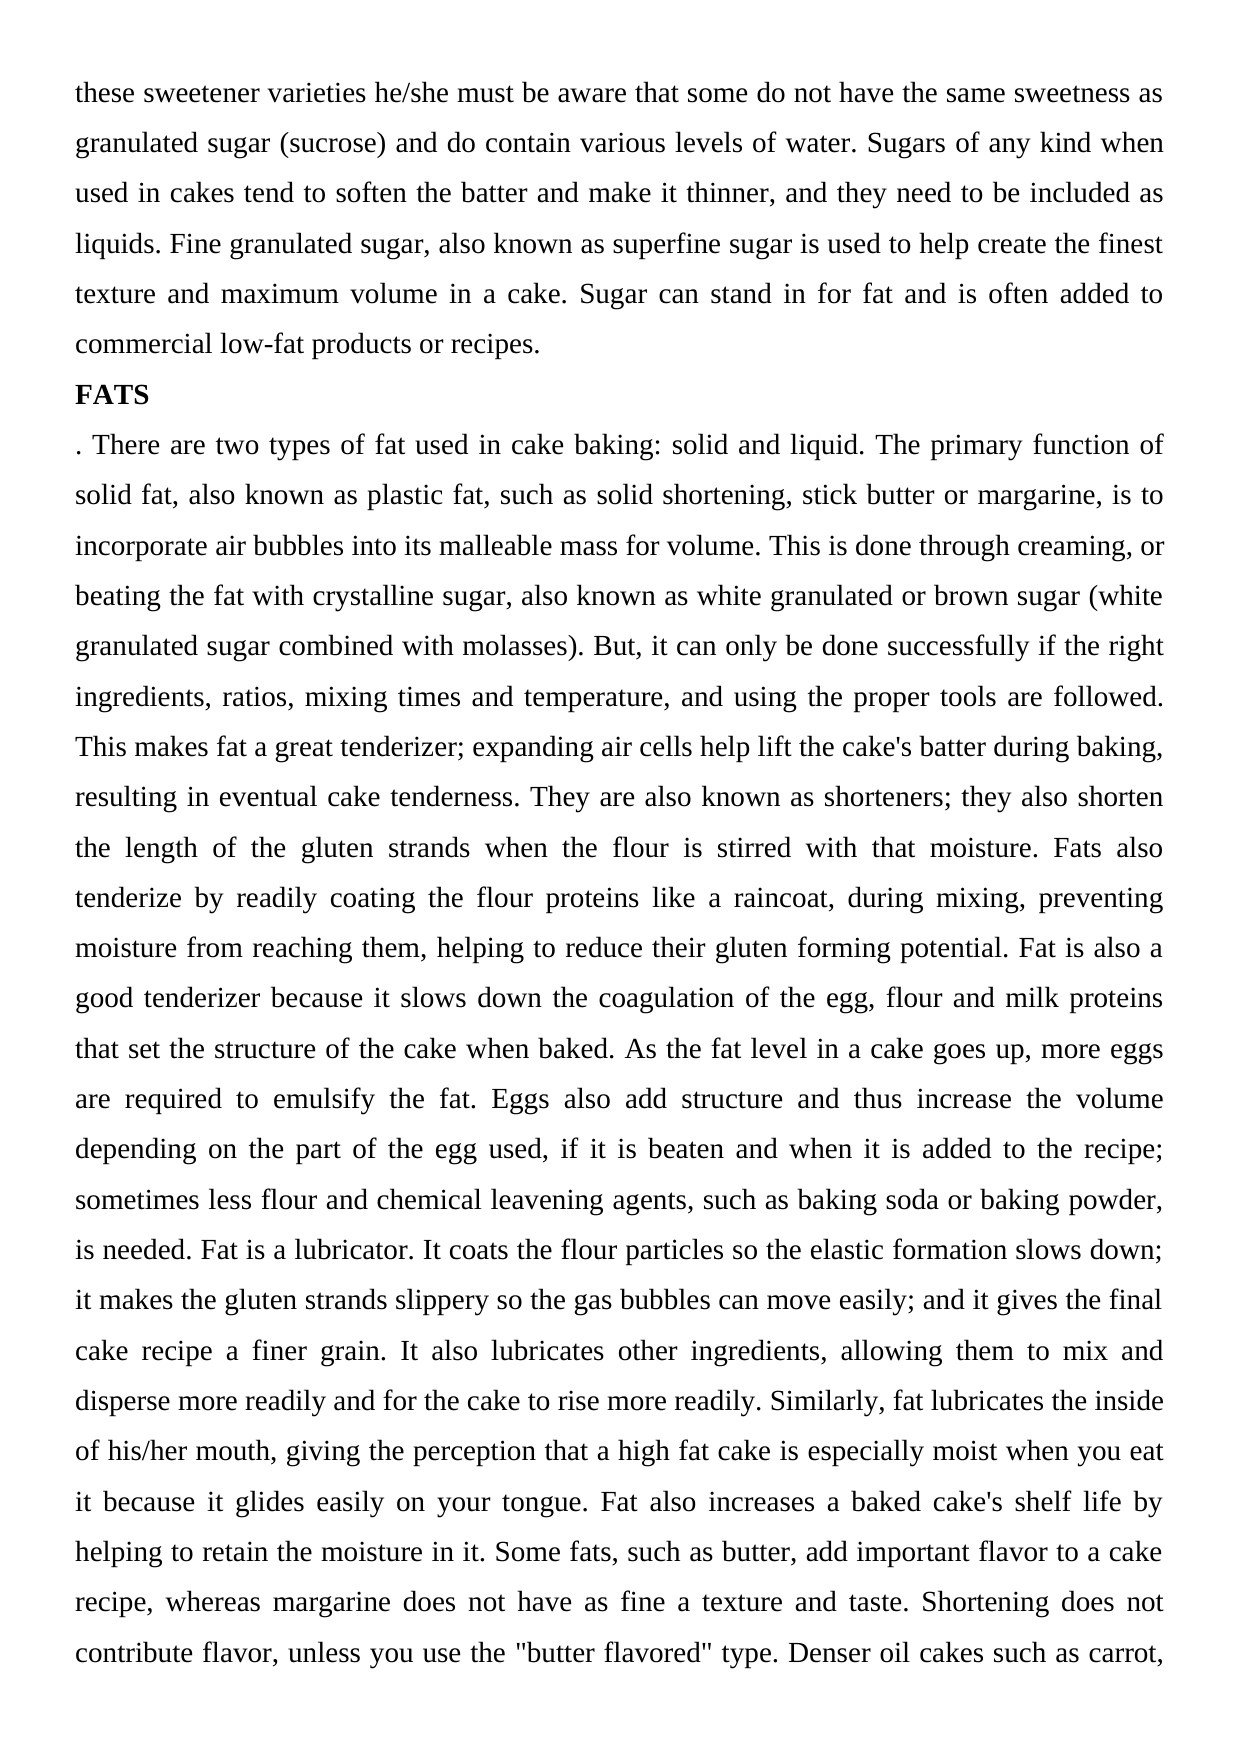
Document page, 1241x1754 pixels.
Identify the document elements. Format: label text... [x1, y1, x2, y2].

subtitle FATS [75, 377, 1165, 410]
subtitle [75, 75, 1165, 360]
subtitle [75, 427, 1165, 1668]
